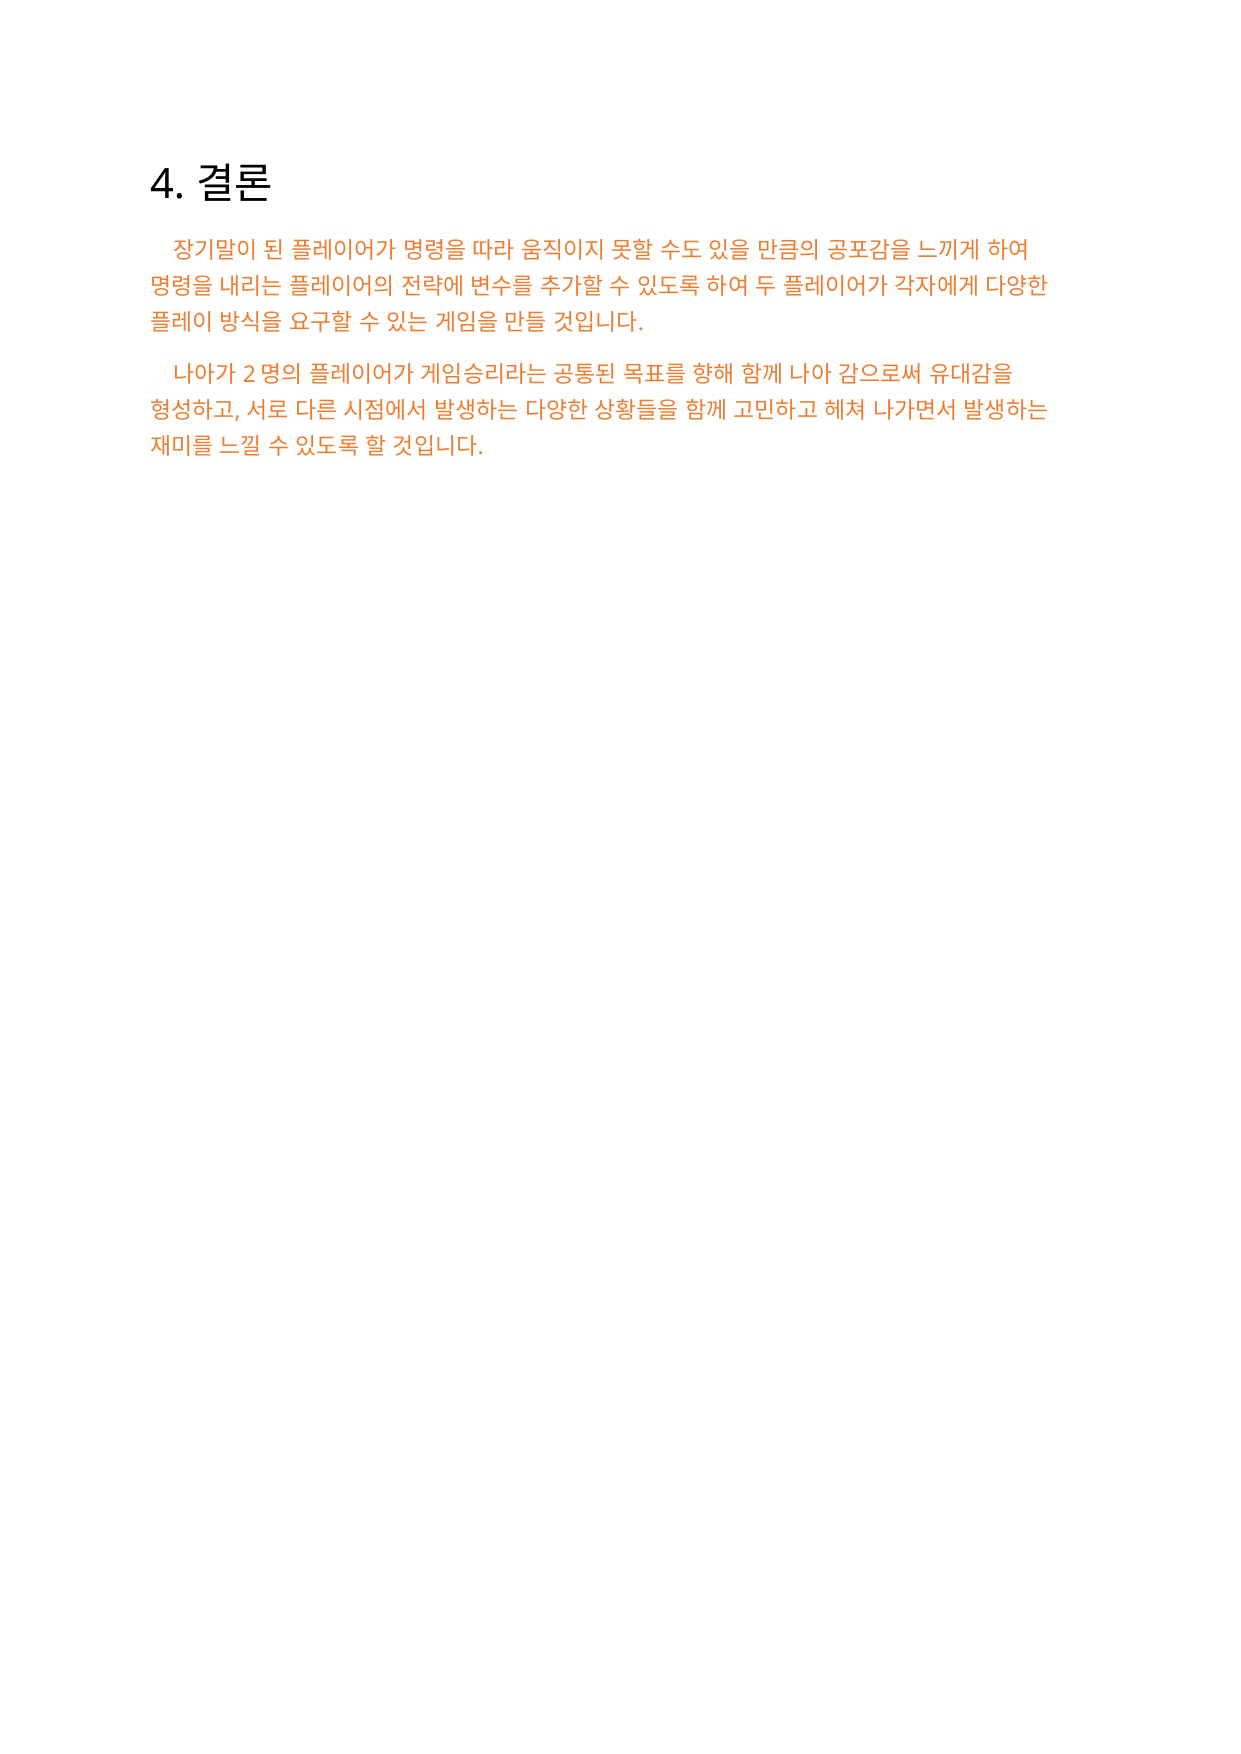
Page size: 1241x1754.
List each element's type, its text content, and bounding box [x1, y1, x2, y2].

text 나아가 2명의 플레이어가 게임승리라는 공통된 목표를 향해 함께 나아 감으로써 유대감을 형성하고, 서로 다른 시점에서 발생하는 다양한 상황들을 함께 고민하고 헤쳐 나가면서 발생하는 재미를 느낄 수 있도록 할 것입니다. [150, 356, 1090, 461]
text 장기말이 된 플레이어가 명령을 따라 움직이지 못할 수도 있을 만큼의 공포감을 느끼게 하여 명령을 내리는 플레이어의 전략에 변수를 추가할 수 있도록 하여 두 플레이어가 각자에게 다양한 플레이 방식을 요구할 수 있는 게임을 만들 것입니다. [150, 232, 1090, 337]
text 4. 결론 [150, 150, 1090, 211]
